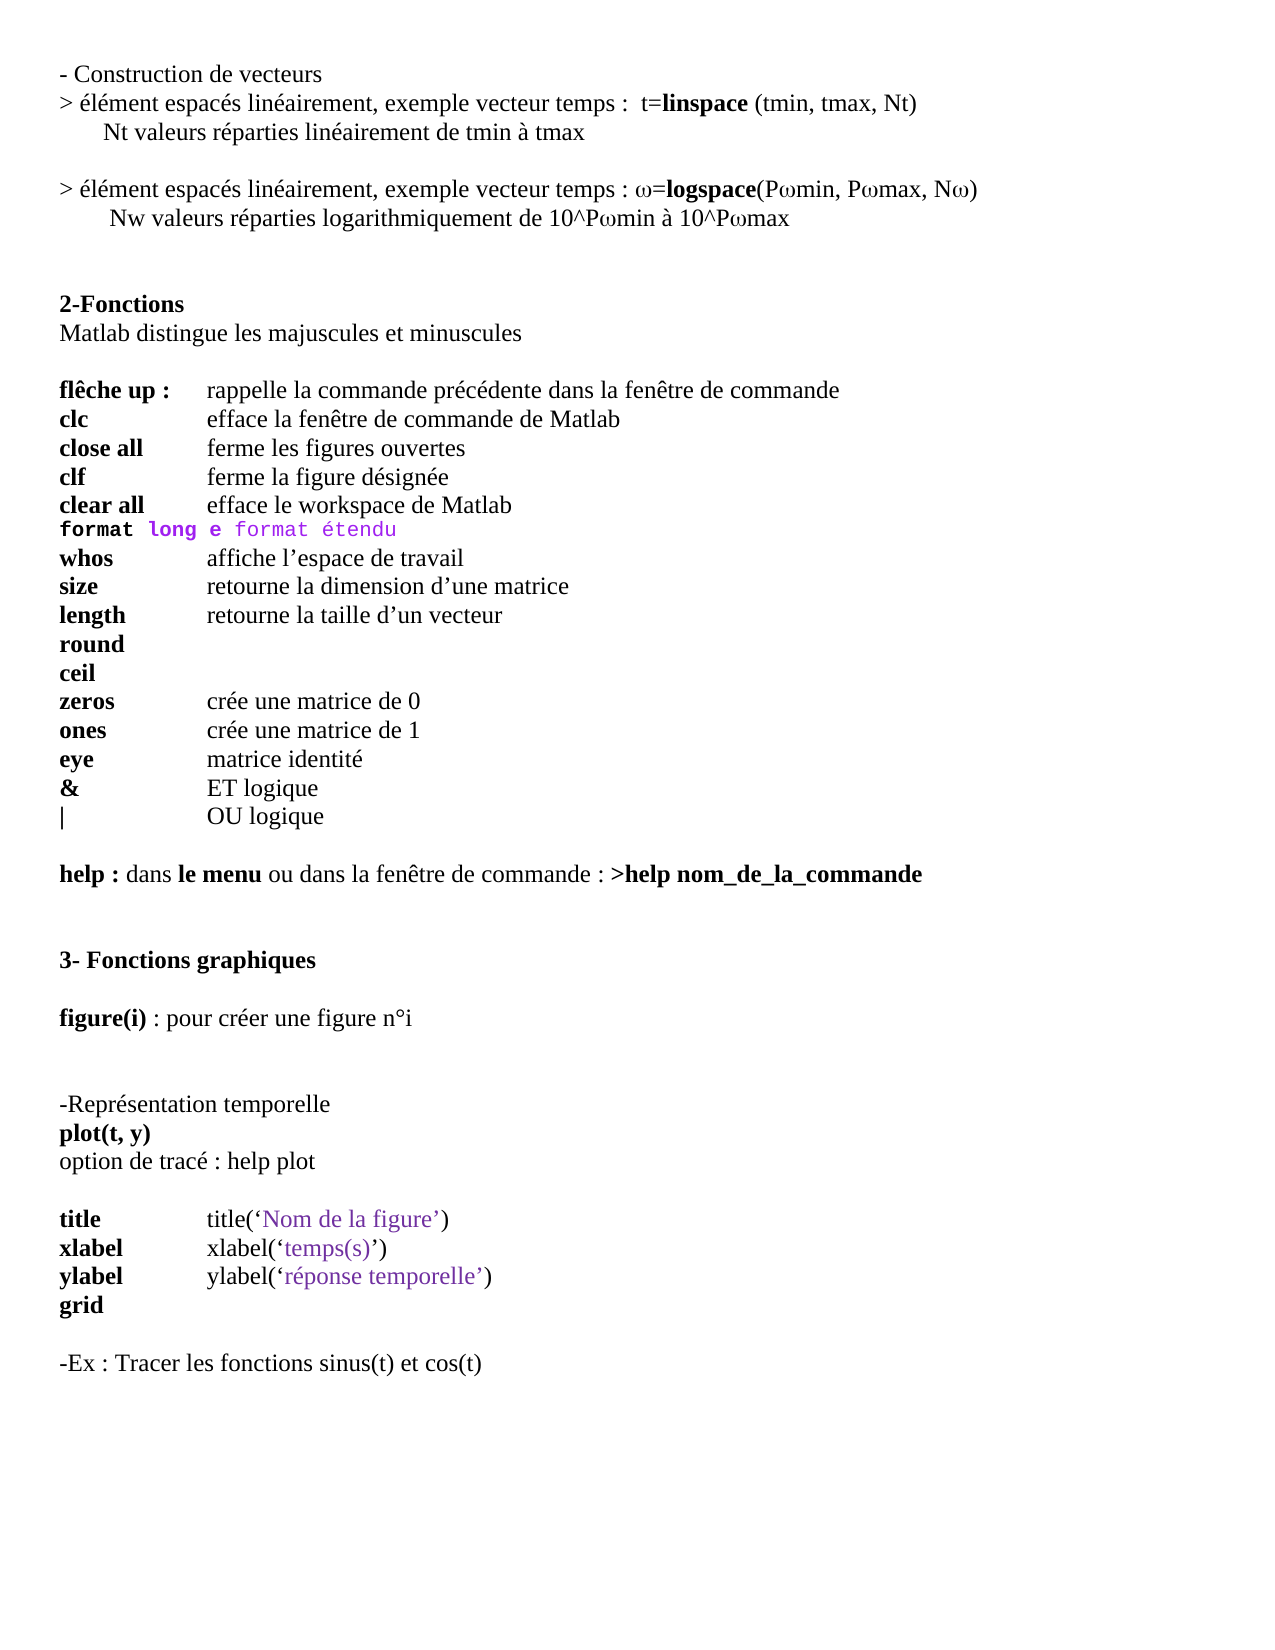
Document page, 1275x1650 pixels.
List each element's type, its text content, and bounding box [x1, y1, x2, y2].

text ceil [59, 658, 1157, 686]
text - Construction de vecteurs [59, 59, 1157, 88]
text option de tracé : help plot [59, 1146, 1157, 1175]
text > élément espacés linéairement, exemple vecteur temps : =logspace(Pmin, Pmax, N) [59, 174, 1157, 203]
text Nt valeurs réparties linéairement de tmin à tmax [59, 117, 1157, 145]
text plot(t, y) [59, 1118, 1157, 1146]
text clc efface la fenêtre de commande de Matlab [59, 404, 1157, 433]
text Matlab distingue les majuscules et minuscules [59, 318, 1157, 347]
text grid [59, 1290, 1157, 1319]
text 3- Fonctions graphiques [59, 945, 1157, 974]
text xlabel xlabel(‘temps(s)’) [59, 1233, 1157, 1261]
text clf ferme la figure désignée [59, 462, 1157, 490]
text flêche up : rappelle la commande précédente dans la fenêtre de commande [59, 375, 1157, 404]
text 2-Fonctions [59, 289, 1157, 318]
text eye matrice identité [59, 744, 1157, 773]
text help : dans le menu ou dans la fenêtre de commande : >help nom_de_la_commande [59, 859, 1157, 888]
text -Représentation temporelle [59, 1089, 1157, 1118]
text | OU logique [59, 801, 1157, 830]
text whos affiche l’espace de travail [59, 543, 1157, 571]
text format long e format étendu [59, 519, 1157, 543]
text close all ferme les figures ouvertes [59, 433, 1157, 462]
text & ET logique [59, 773, 1157, 801]
text figure(i) : pour créer une figure n°i [59, 1003, 1157, 1031]
text -Ex : Tracer les fonctions sinus(t) et cos(t) [59, 1348, 1157, 1376]
text size retourne la dimension d’une matrice [59, 571, 1157, 600]
text round [59, 629, 1157, 658]
text > élément espacés linéairement, exemple vecteur temps : t=linspace (tmin, tmax, Nt) [59, 88, 1157, 117]
text zeros crée une matrice de 0 [59, 686, 1157, 715]
text ones crée une matrice de 1 [59, 715, 1157, 744]
text ylabel ylabel(‘réponse temporelle’) [59, 1261, 1157, 1290]
text length retourne la taille d’un vecteur [59, 600, 1157, 629]
text Nw valeurs réparties logarithmiquement de 10^Pmin à 10^Pmax [59, 203, 1157, 232]
text clear all efface le workspace de Matlab [59, 490, 1157, 519]
text title title(‘Nom de la figure’) [59, 1204, 1157, 1233]
